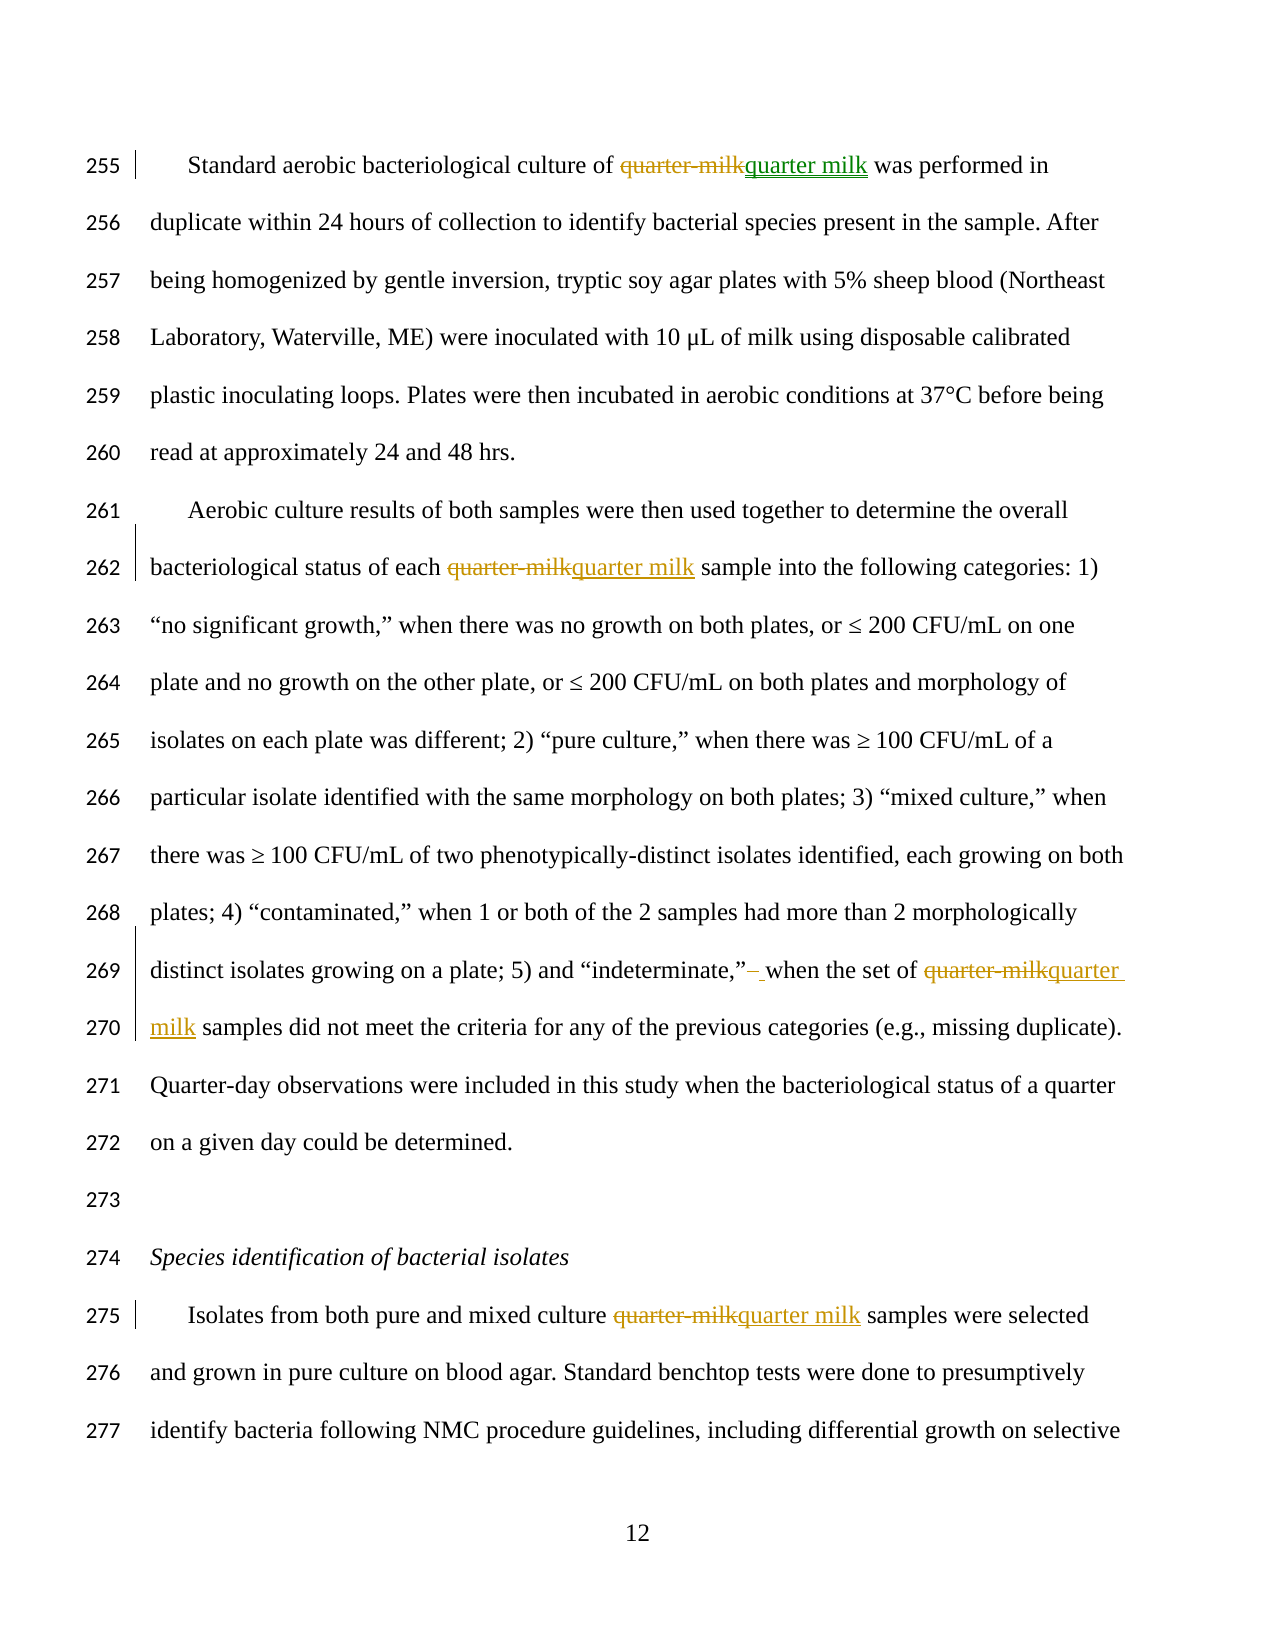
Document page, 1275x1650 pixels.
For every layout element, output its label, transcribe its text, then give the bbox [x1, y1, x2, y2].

text Aerobic culture results of both samples were then used together to determine the overall bacteriological status of each sample into the following categories: 1) “no significant growth,” when there was no growth on both plates, or ≤ 200 CFU/mL on one plate and no growth on the other plate, or ≤ 200 CFU/mL on both plates and morphology of isolates on each plate was different; 2) “pure culture,” when there was ≥ 100 CFU/mL of a particular isolate identified with the same morphology on both plates; 3) “mixed culture,” when there was ≥ 100 CFU/mL of two phenotypically-distinct isolates identified, each growing on both plates; 4) “contaminated,” when 1 or both of the 2 samples had more than 2 morphologically distinct isolates growing on a plate; 5) and “indeterminate,”when the set of samples did not meet the criteria for any of the previous categories (e.g., missing duplicate). Quarter-day observations were included in this study when the bacteriological status of a quarter on a given day could be determined. [150, 495, 1125, 1156]
text Standard aerobic bacteriological culture of was performed in duplicate within 24 hours of collection to identify bacterial species present in the sample. After being homogenized by gentle inversion, tryptic soy agar plates with 5% sheep blood (Northeast Laboratory, Waterville, ME) were inoculated with 10 μL of milk using disposable calibrated plastic inoculating loops. Plates were then incubated in aerobic conditions at 37°C before being read at approximately 24 and 48 hrs. [150, 150, 1125, 466]
text Species identification of bacterial isolates [150, 1242, 1125, 1271]
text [150, 1300, 1125, 1444]
